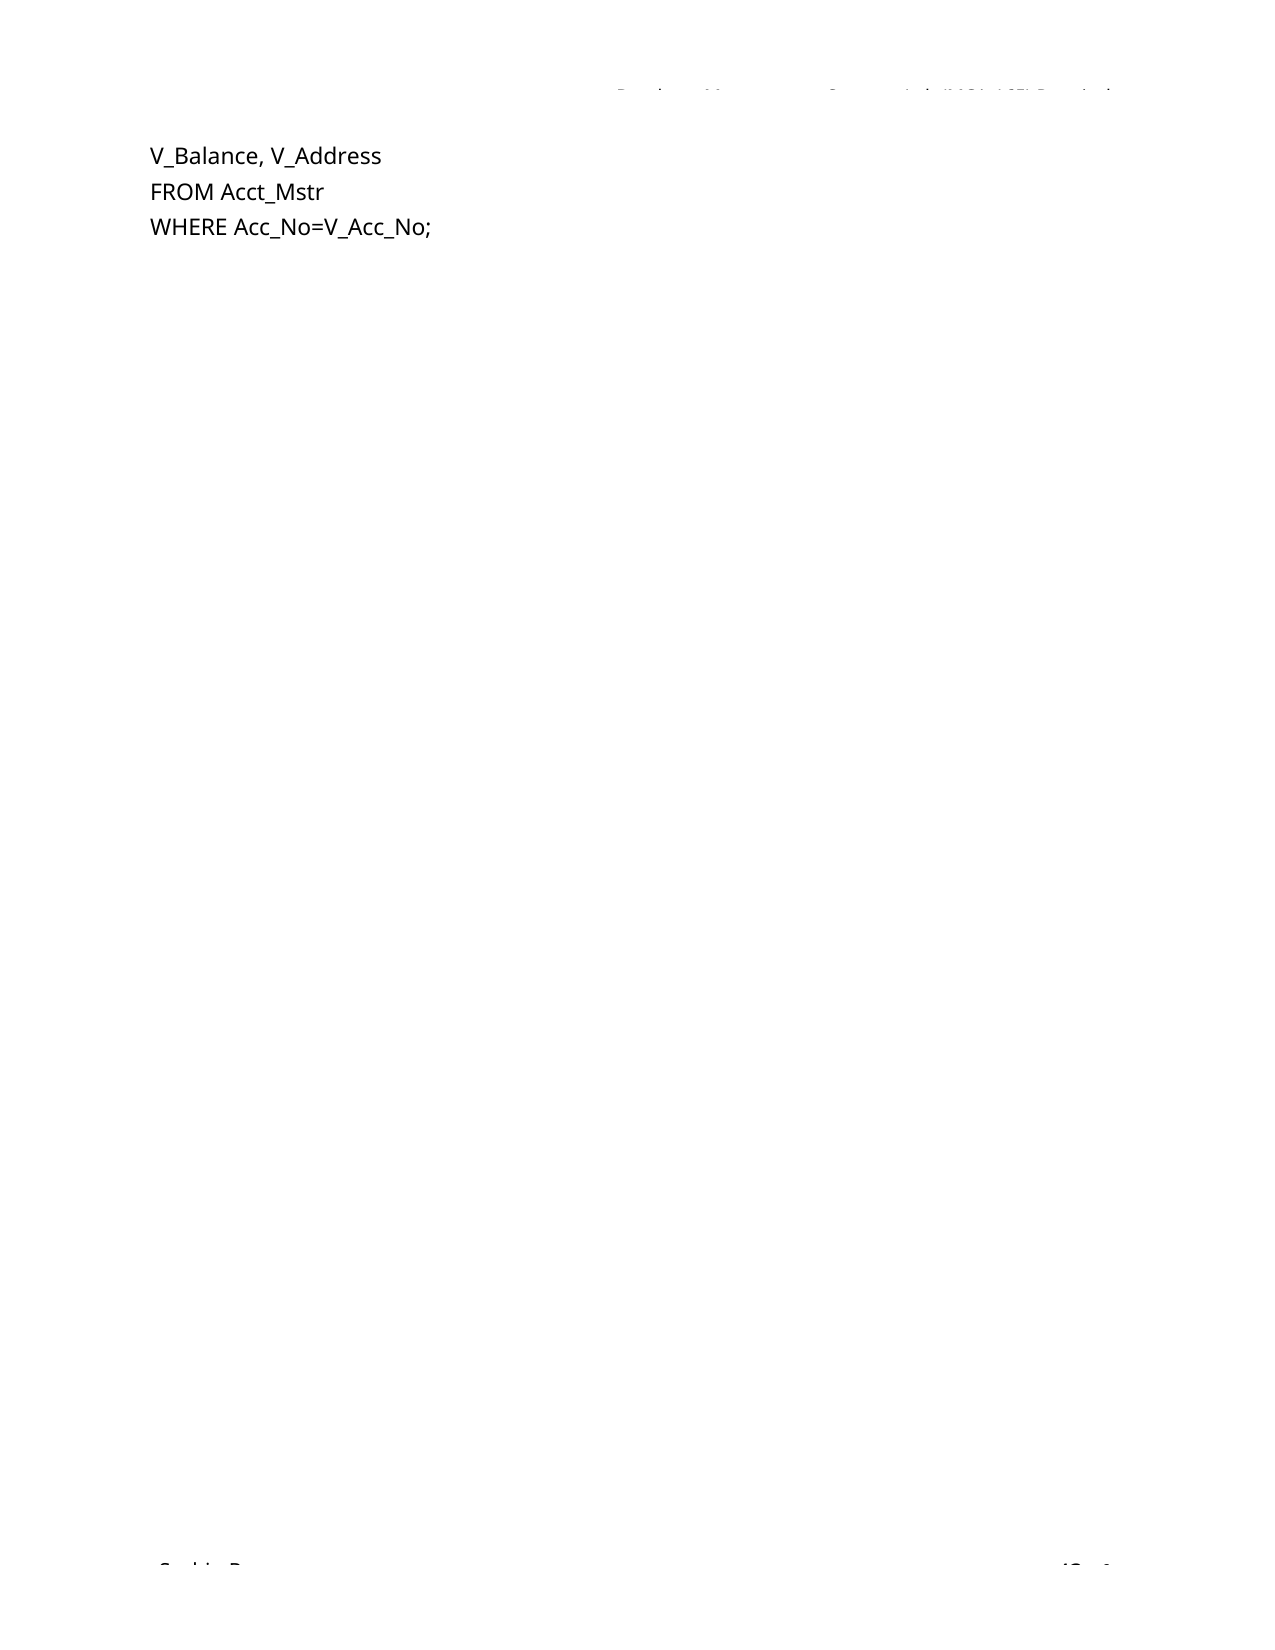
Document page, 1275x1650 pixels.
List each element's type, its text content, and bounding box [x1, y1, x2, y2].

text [150, 139, 1124, 171]
text WHERE Acc_No=V_Acc_No; [150, 211, 1171, 242]
text FROM Acct_Mstr [150, 176, 1171, 207]
